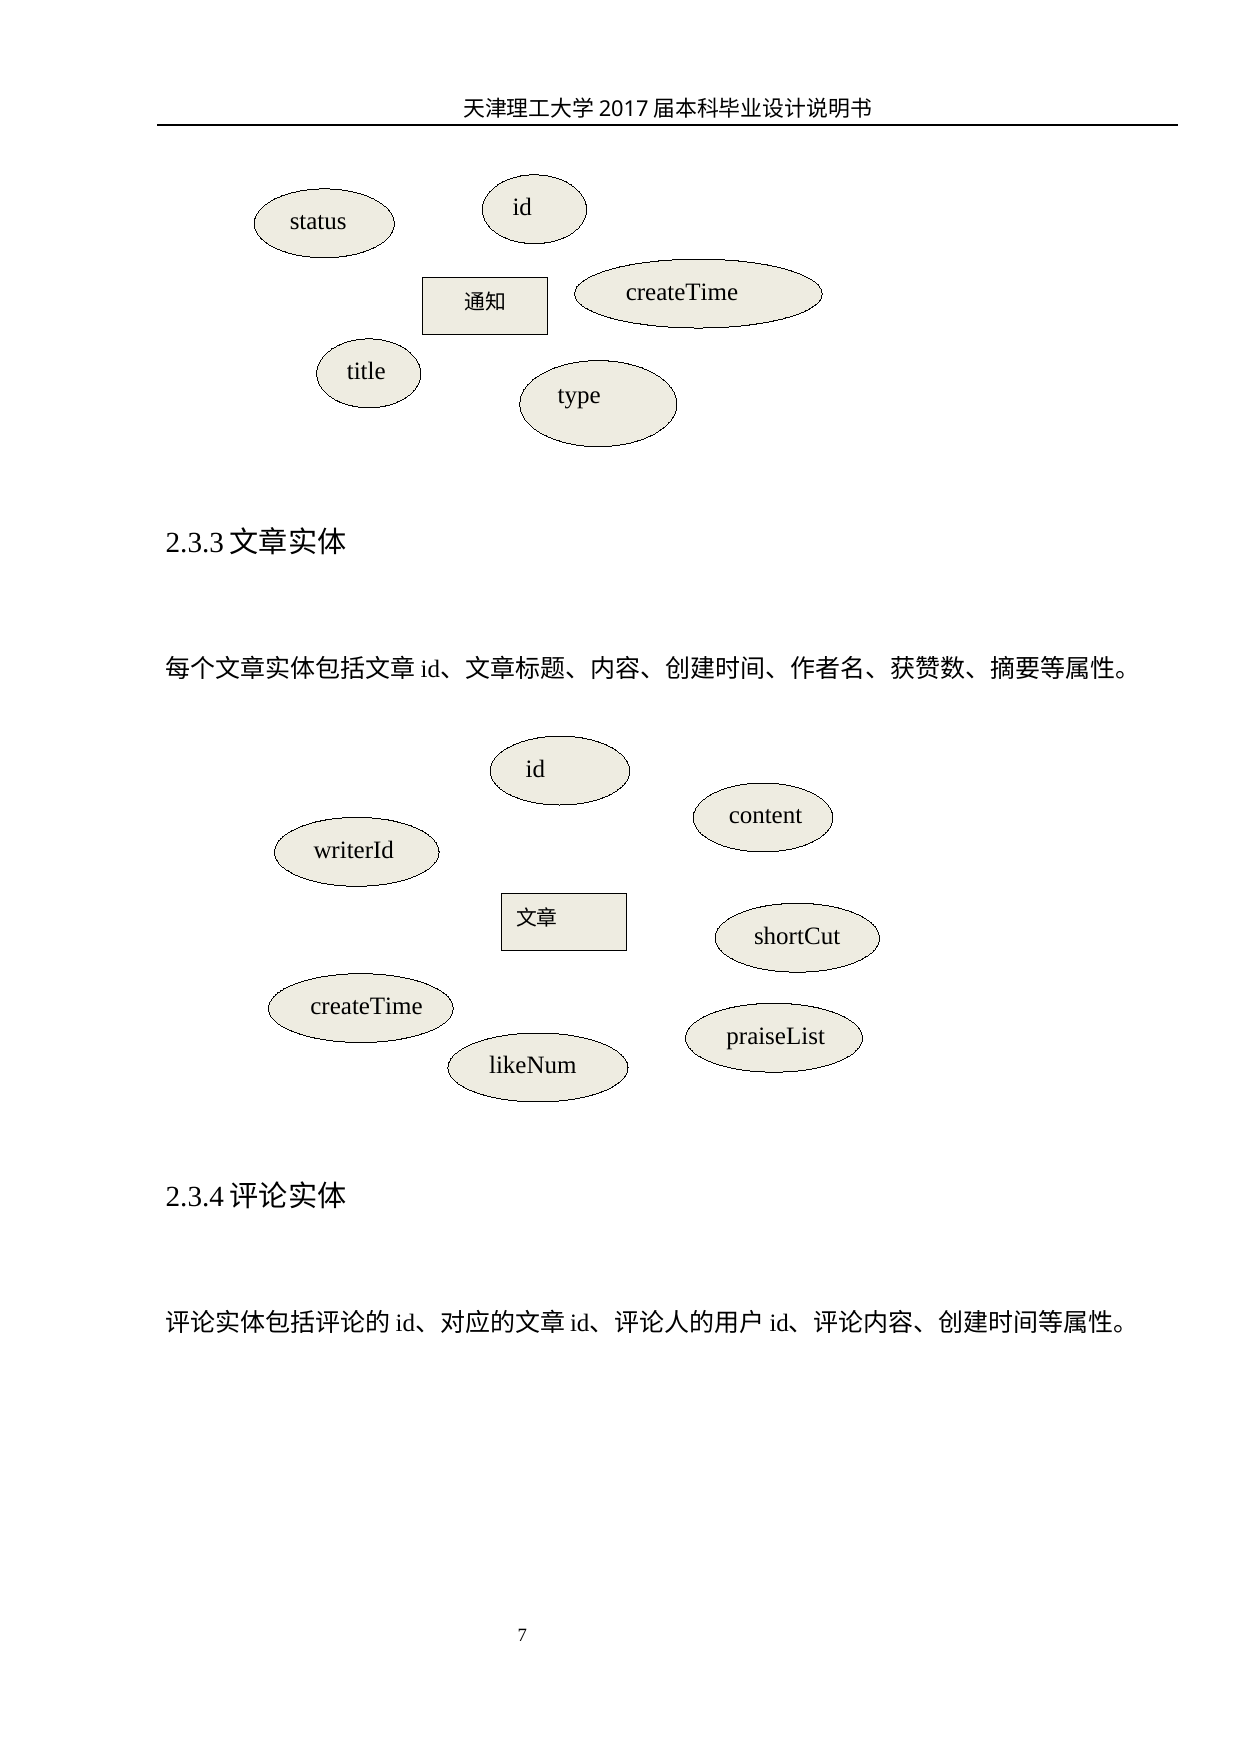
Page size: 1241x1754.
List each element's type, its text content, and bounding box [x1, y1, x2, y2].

text 评论实体包括评论的id、对应的文章id、评论人的用户id、评论内容、创建时间等属性。 [165, 1286, 1169, 1355]
text 每个文章实体包括文章id、文章标题、内容、创建时间、作者名、获赞数、摘要等属性。 [165, 632, 1169, 701]
subtitle 2.3.4评论实体 [165, 1159, 1169, 1228]
subtitle 2.3.3文章实体 [165, 505, 1169, 574]
